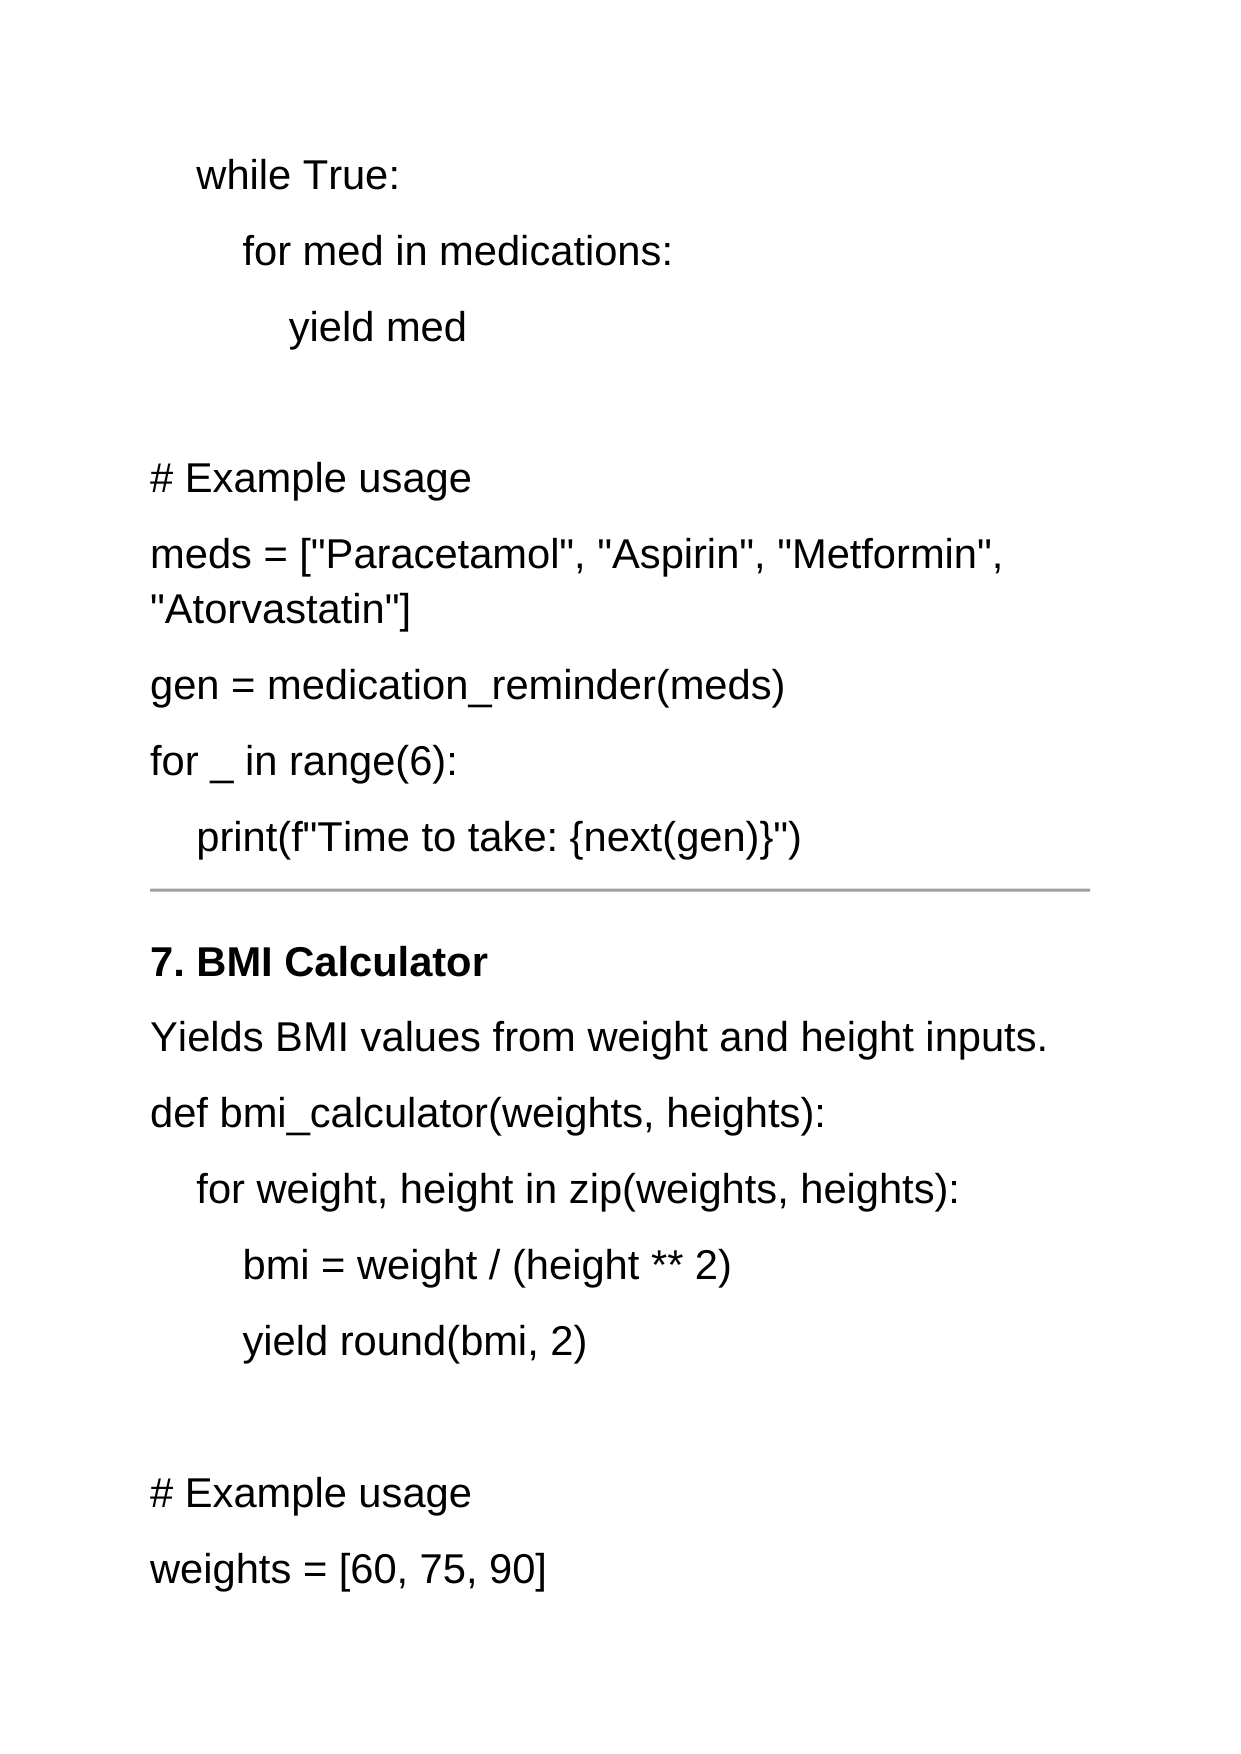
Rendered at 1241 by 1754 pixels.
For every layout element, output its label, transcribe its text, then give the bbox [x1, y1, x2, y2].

text yield round(bmi, 2) [150, 1317, 1090, 1364]
text meds = ["Paracetamol", "Aspirin", "Metformin", "Atorvastatin"] [150, 530, 1090, 633]
text bmi = weight / (height ** 2) [150, 1241, 1090, 1288]
text for _ in range(6): [150, 737, 1090, 784]
text for weight, height in zip(weights, heights): [150, 1165, 1090, 1213]
text def bmi_calculator(weights, heights): [150, 1089, 1090, 1137]
text 7. BMI Calculator [150, 937, 1090, 985]
text # Example usage [150, 1468, 1090, 1516]
text for med in medications: [150, 226, 1090, 274]
text # Example usage [150, 454, 1090, 502]
text yield med [150, 302, 1090, 350]
text gen = medication_reminder(meds) [150, 661, 1090, 709]
text print(f"Time to take: {next(gen)}") [150, 813, 1090, 861]
text weights = [60, 75, 90] [150, 1544, 1090, 1592]
text while True: [150, 150, 1090, 198]
text Yields BMI values from weight and height inputs. [150, 1013, 1090, 1061]
